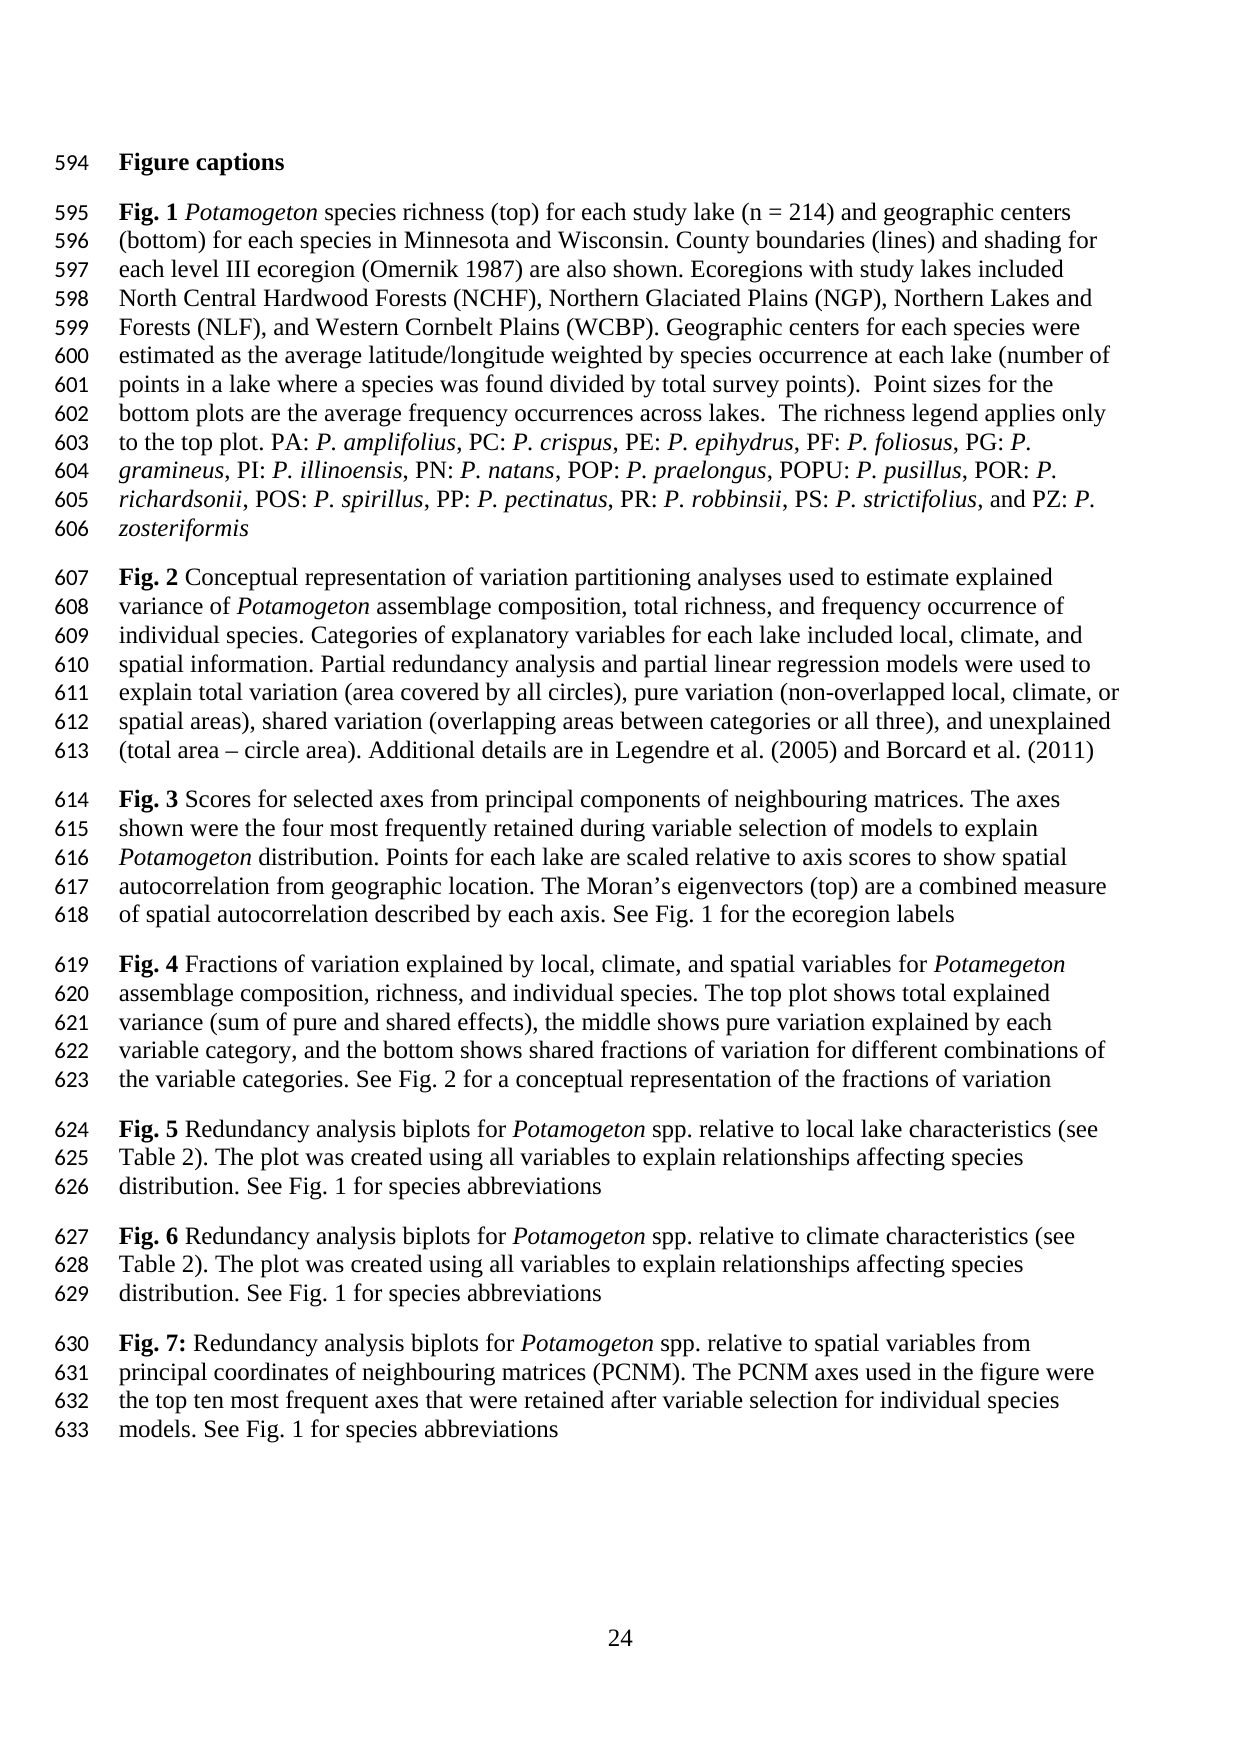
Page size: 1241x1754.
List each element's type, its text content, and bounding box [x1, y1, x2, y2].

text Fig. 1 Potamogeton species richness (top) for each study lake (n = 214) and geographic centers (bottom) for each species in Minnesota and Wisconsin. County boundaries (lines) and shading for each level III ecoregion (Omernik 1987) are also shown. Ecoregions with study lakes included North Central Hardwood Forests (NCHF), Northern Glaciated Plains (NGP), Northern Lakes and Forests (NLF), and Western Cornbelt Plains (WCBP). Geographic centers for each species were estimated as the average latitude/longitude weighted by species occurrence at each lake (number of points in a lake where a species was found divided by total survey points). Point sizes for the bottom plots are the average frequency occurrences across lakes. The richness legend applies only to the top plot. PA: P. amplifolius, PC: P. crispus, PE: P. epihydrus, PF: P. foliosus, PG: P. gramineus, PI: P. illinoensis, PN: P. natans, POP: P. praelongus, POPU: P. pusillus, POR: P. richardsonii, POS: P. spirillus, PP: P. pectinatus, PR: P. robbinsii, PS: P. strictifolius, and PZ: P. zosteriformis [118, 197, 1122, 542]
text Fig. 4 Fractions of variation explained by local, climate, and spatial variables for Potamegeton assemblage composition, richness, and individual species. The top plot shows total explained variance (sum of pure and shared effects), the middle shows pure variation explained by each variable category, and the bottom shows shared fractions of variation for different combinations of the variable categories. See Fig. 2 for a conceptual representation of the fractions of variation [118, 949, 1122, 1093]
text Figure captions [118, 147, 1122, 176]
text Fig. 6 Redundancy analysis biplots for Potamogeton spp. relative to climate characteristics (see Table 2). The plot was created using all variables to explain relationships affecting species distribution. See Fig. 1 for species abbreviations [118, 1221, 1122, 1307]
text Fig. 5 Redundancy analysis biplots for Potamogeton spp. relative to local lake characteristics (see Table 2). The plot was created using all variables to explain relationships affecting species distribution. See Fig. 1 for species abbreviations [118, 1114, 1122, 1200]
text Fig. 3 Scores for selected axes from principal components of neighbouring matrices. The axes shown were the four most frequently retained during variable selection of models to explain Potamogeton distribution. Points for each lake are scaled relative to axis scores to show spatial autocorrelation from geographic location. The Moran’s eigenvectors (top) are a combined measure of spatial autocorrelation described by each axis. See Fig. 1 for the ecoregion labels [118, 784, 1122, 928]
text Fig. 2 Conceptual representation of variation partitioning analyses used to estimate explained variance of Potamogeton assemblage composition, total richness, and frequency occurrence of individual species. Categories of explanatory variables for each lake included local, climate, and spatial information. Partial redundancy analysis and partial linear regression models were used to explain total variation (area covered by all circles), pure variation (non-overlapped local, climate, or spatial areas), shared variation (overlapping areas between categories or all three), and unexplained (total area – circle area). Additional details are in Legendre et al. (2005) and Borcard et al. (2011) [118, 562, 1122, 764]
text Fig. 7: Redundancy analysis biplots for Potamogeton spp. relative to spatial variables from principal coordinates of neighbouring matrices (PCNM). The PCNM axes used in the figure were the top ten most frequent axes that were retained after variable selection for individual species models. See Fig. 1 for species abbreviations [118, 1328, 1122, 1443]
